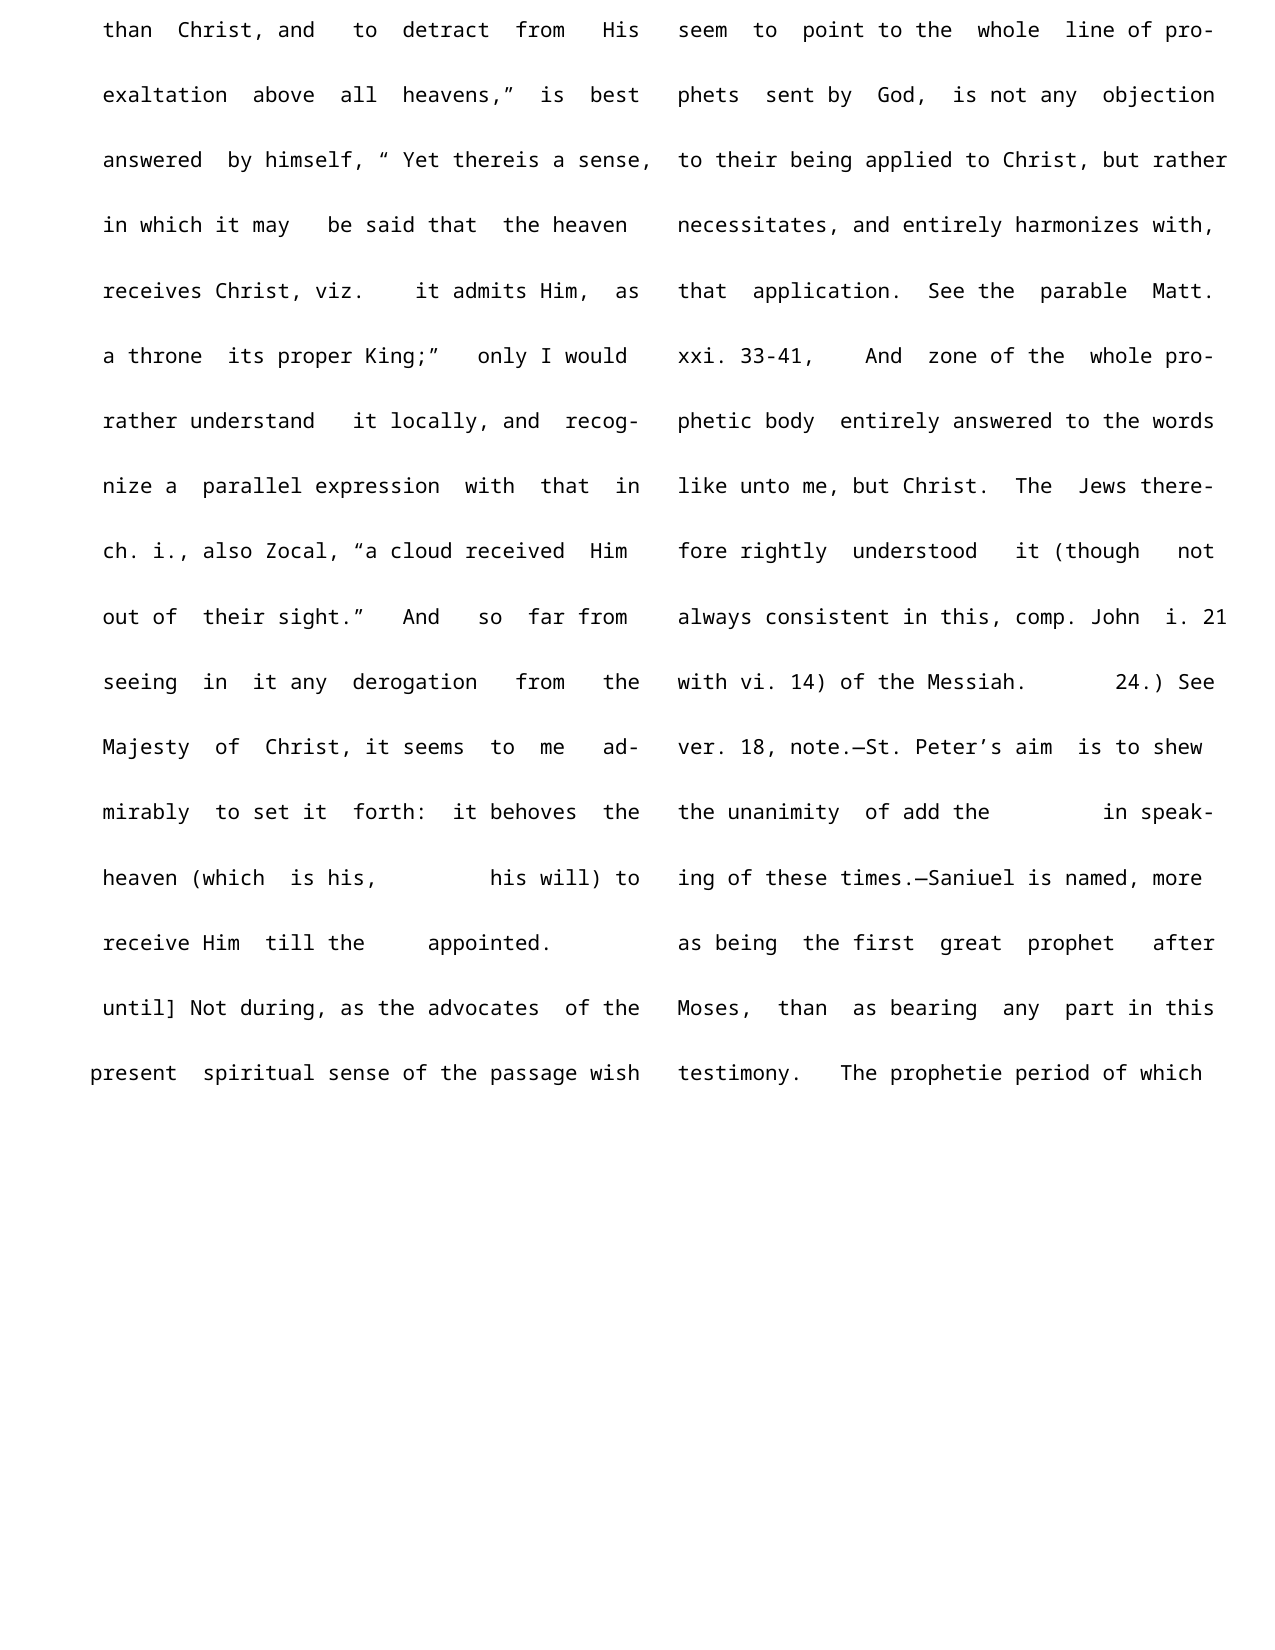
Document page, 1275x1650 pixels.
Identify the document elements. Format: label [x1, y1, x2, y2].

text [15, 15, 1260, 1149]
